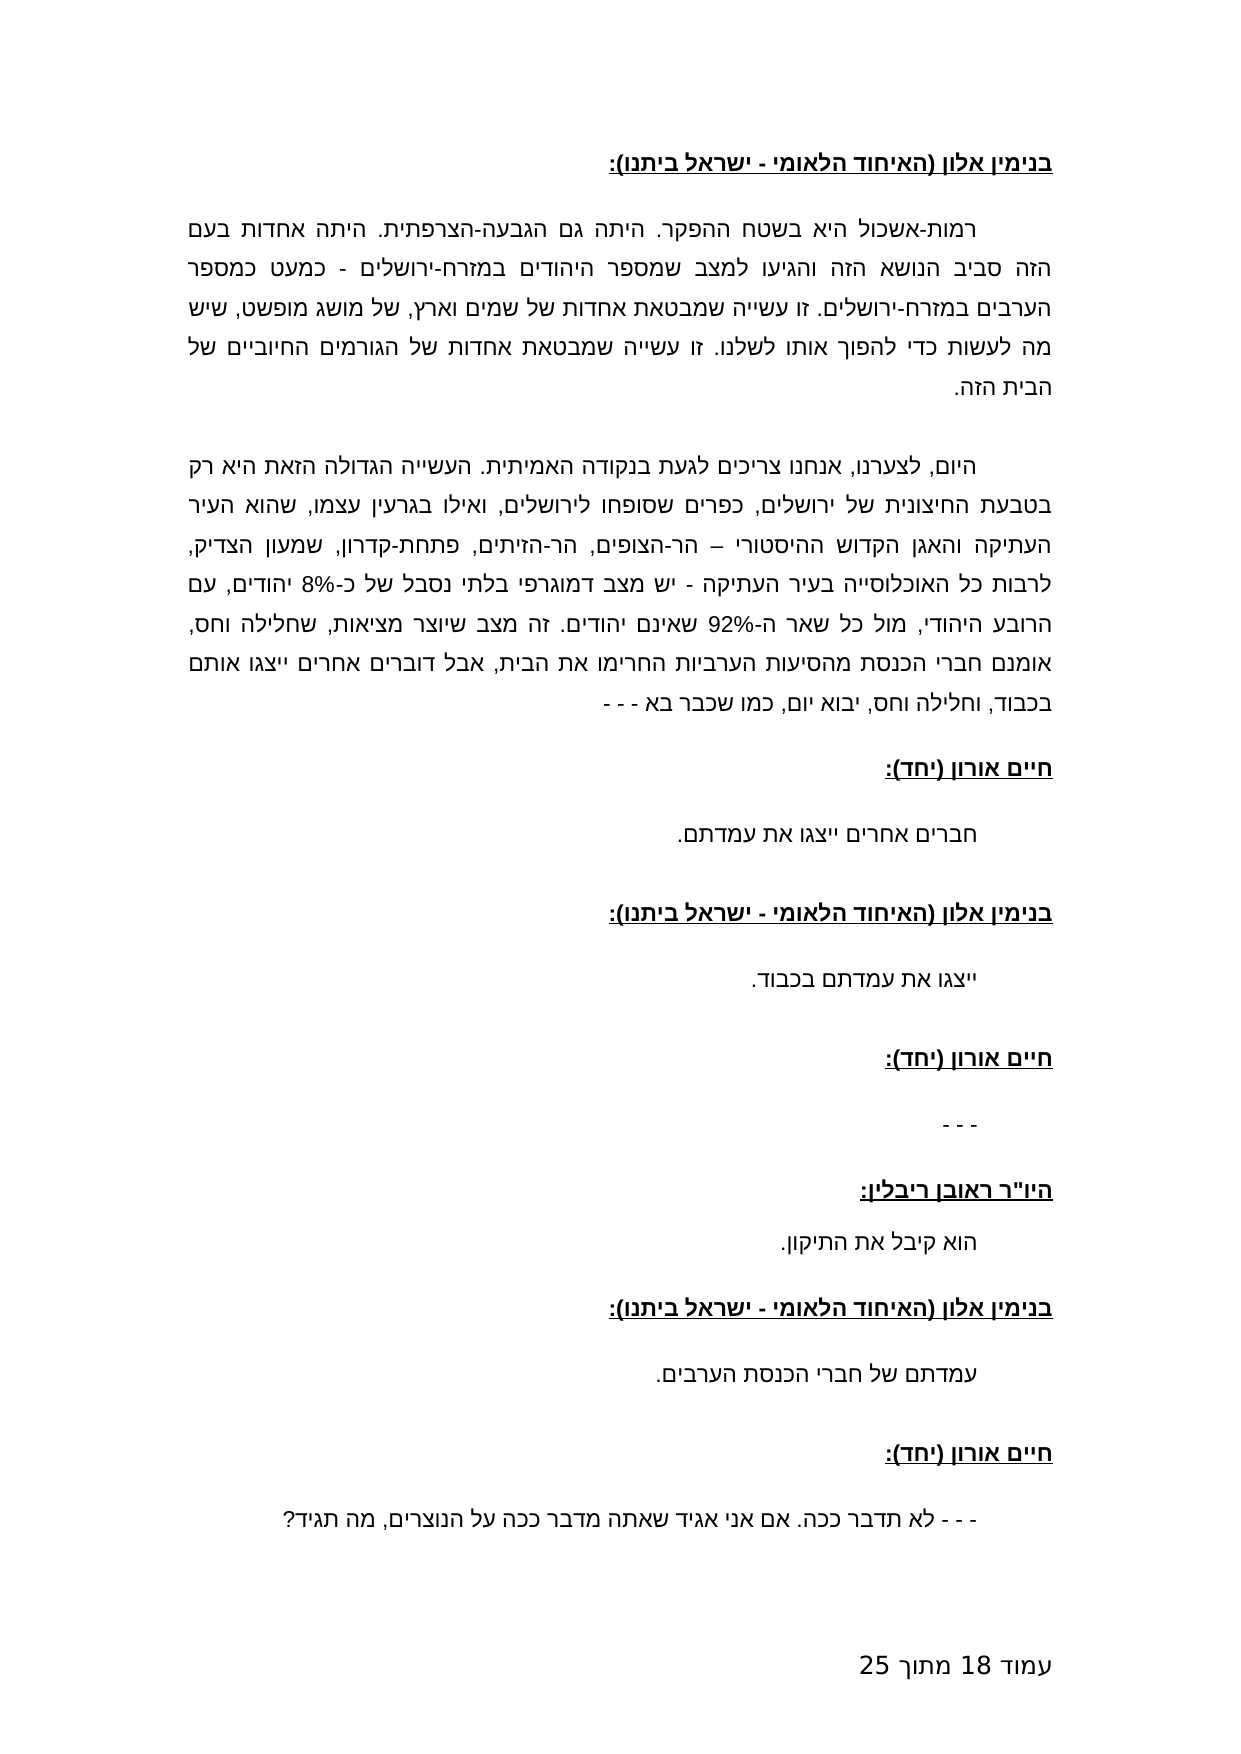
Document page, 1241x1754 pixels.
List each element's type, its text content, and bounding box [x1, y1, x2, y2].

text רמות-אשכול היא בשטח ההפקר. היתה גם הגבעה-הצרפתית. היתה אחדות בעם הזה סביב הנושא הזה והגיעו למצב שמספר היהודים במזרח-ירושלים - כמעט כמספר הערבים במזרח-ירושלים. זו עשייה שמבטאת אחדות של שמים וארץ, של מושג מופשט, שיש מה לעשות כדי להפוך אותו לשלנו. זו עשייה שמבטאת אחדות של הגורמים החיוביים של הבית הזה. [187, 216, 1053, 400]
text עמדתם של חברי הכנסת הערבים. [187, 1361, 1053, 1387]
text בנימין אלון (האיחוד הלאומי - ישראל ביתנו): [187, 150, 1053, 176]
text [187, 1295, 1053, 1322]
text ייצגו את עמדתם בכבוד. [187, 966, 1053, 992]
text היו"ר ראובן ריבלין: [187, 1177, 1053, 1203]
text חיים אורון (יחד): [187, 1440, 1053, 1466]
text הוא קיבל את התיקון. [187, 1229, 1053, 1256]
text חברים אחרים ייצגו את עמדתם. [187, 821, 1053, 848]
text חיים אורון (יחד): [187, 755, 1053, 782]
text בנימין אלון (האיחוד הלאומי - ישראל ביתנו): [187, 900, 1053, 927]
text - - - לא תדבר ככה. אם אני אגיד שאתה מדבר ככה על הנוצרים, מה תגיד? [187, 1506, 1053, 1532]
text - - - [187, 1111, 1053, 1137]
text היום, לצערנו, אנחנו צריכים לגעת בנקודה האמיתית. העשייה הגדולה הזאת היא רק בטבעת החיצונית של ירושלים, כפרים שסופחו לירושלים, ואילו בגרעין עצמו, שהוא העיר העתיקה והאגן הקדוש ההיסטורי – הר-הצופים, הר-הזיתים, פתחת-קדרון, שמעון הצדיק, לרבות כל האוכלוסייה בעיר העתיקה - יש מצב דמוגרפי בלתי נסבל של כ-8% יהודים, עם הרובע היהודי, מול כל שאר ה-92% שאינם יהודים. זה מצב שיוצר מציאות, שחלילה וחס, אומנם חברי הכנסת מהסיעות הערביות החרימו את הבית, אבל דוברים אחרים ייצגו אותם בכבוד, וחלילה וחס, יבוא יום, כמו שכבר בא - - - [187, 453, 1053, 716]
text חיים אורון (יחד): [187, 1045, 1053, 1071]
